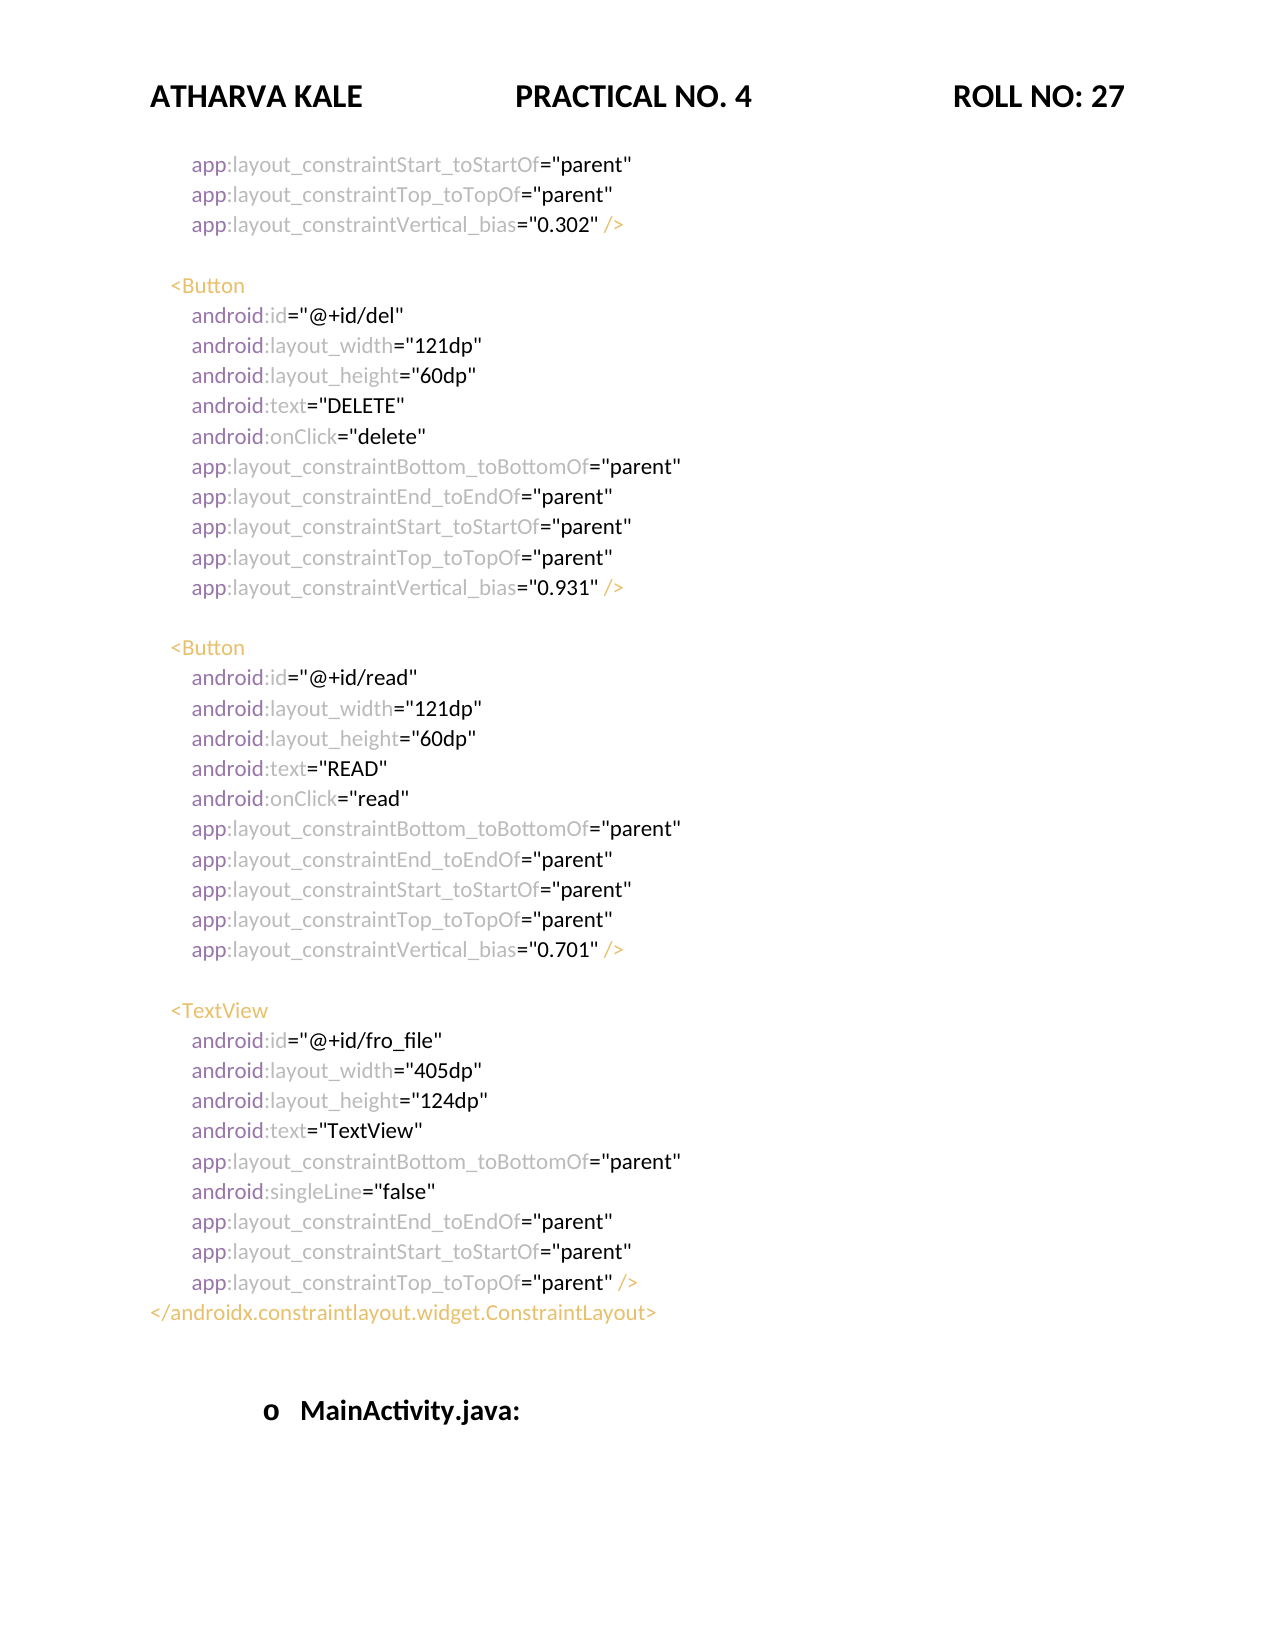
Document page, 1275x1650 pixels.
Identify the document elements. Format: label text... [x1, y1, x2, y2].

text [150, 150, 1125, 1326]
list MainActivity.java: [262, 1392, 1125, 1429]
